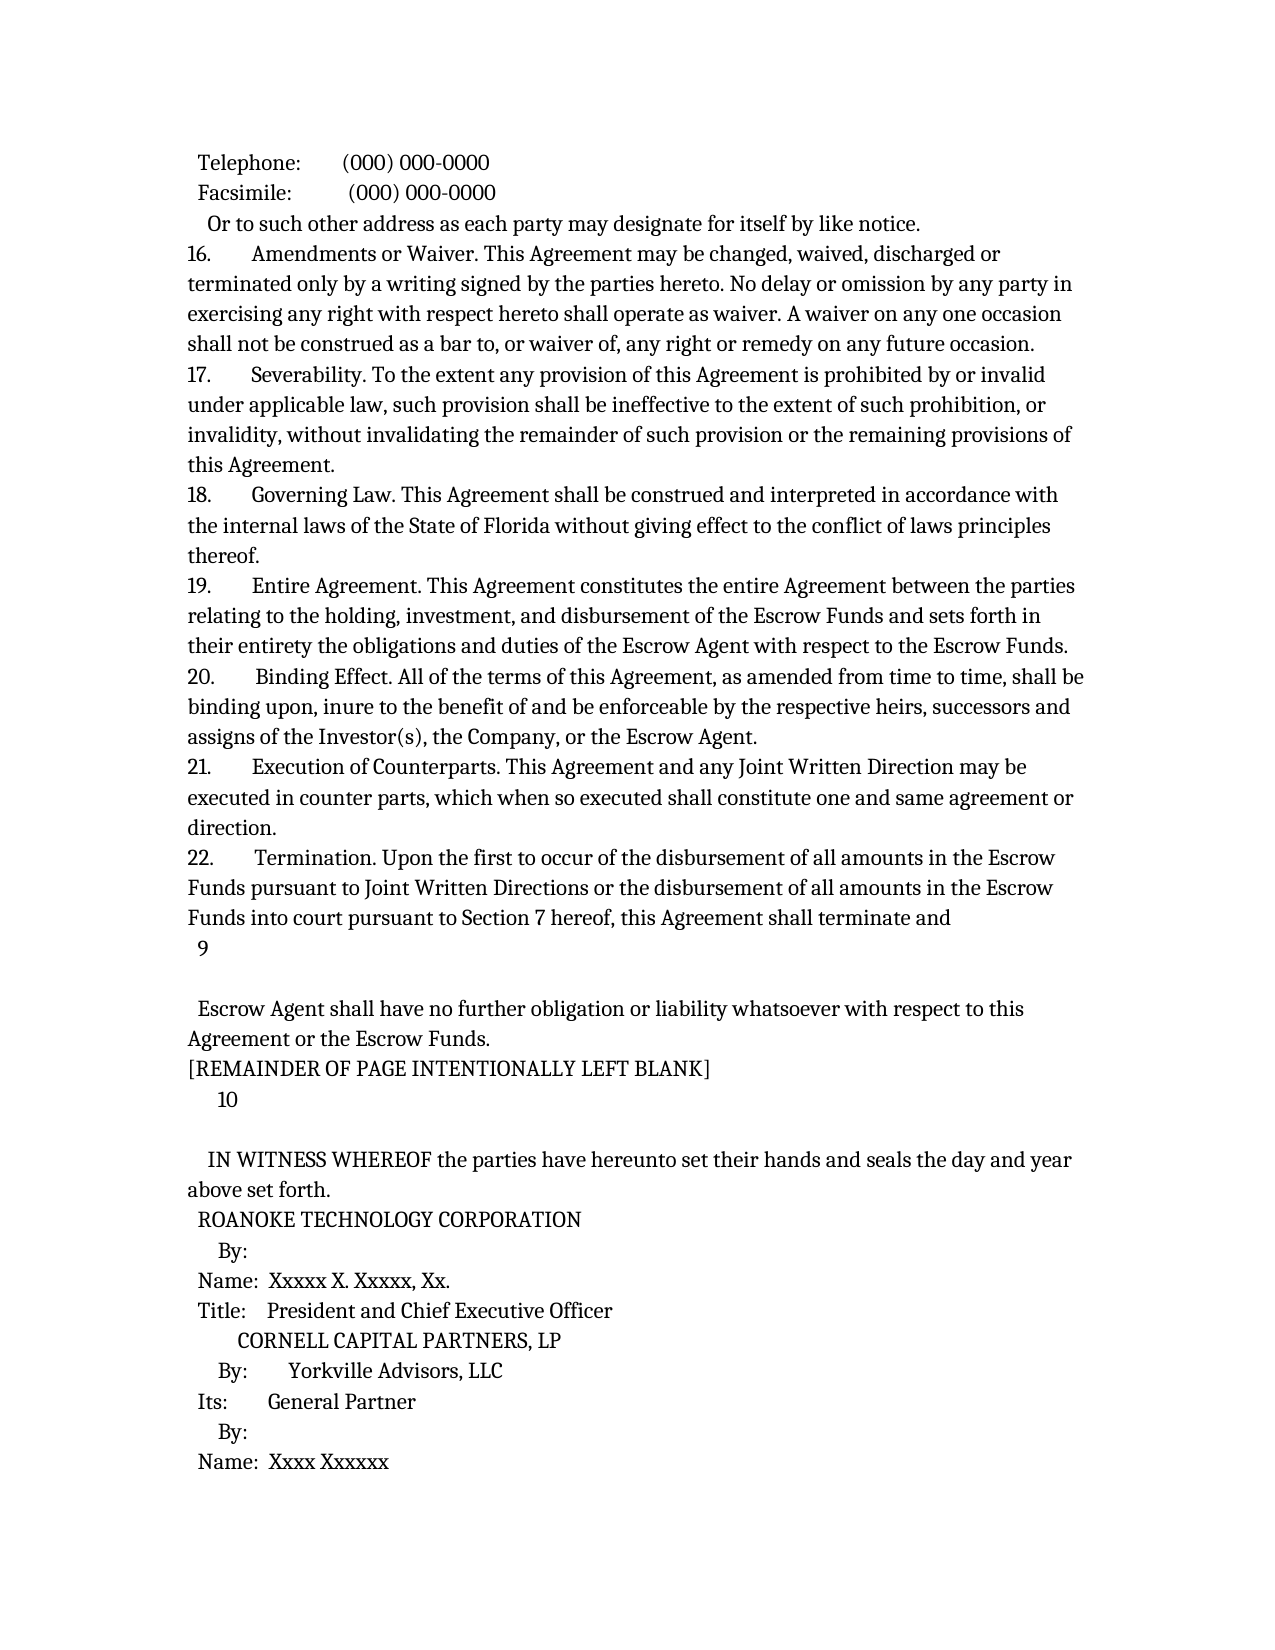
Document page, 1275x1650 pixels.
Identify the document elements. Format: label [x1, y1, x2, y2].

text [187, 150, 1087, 1475]
